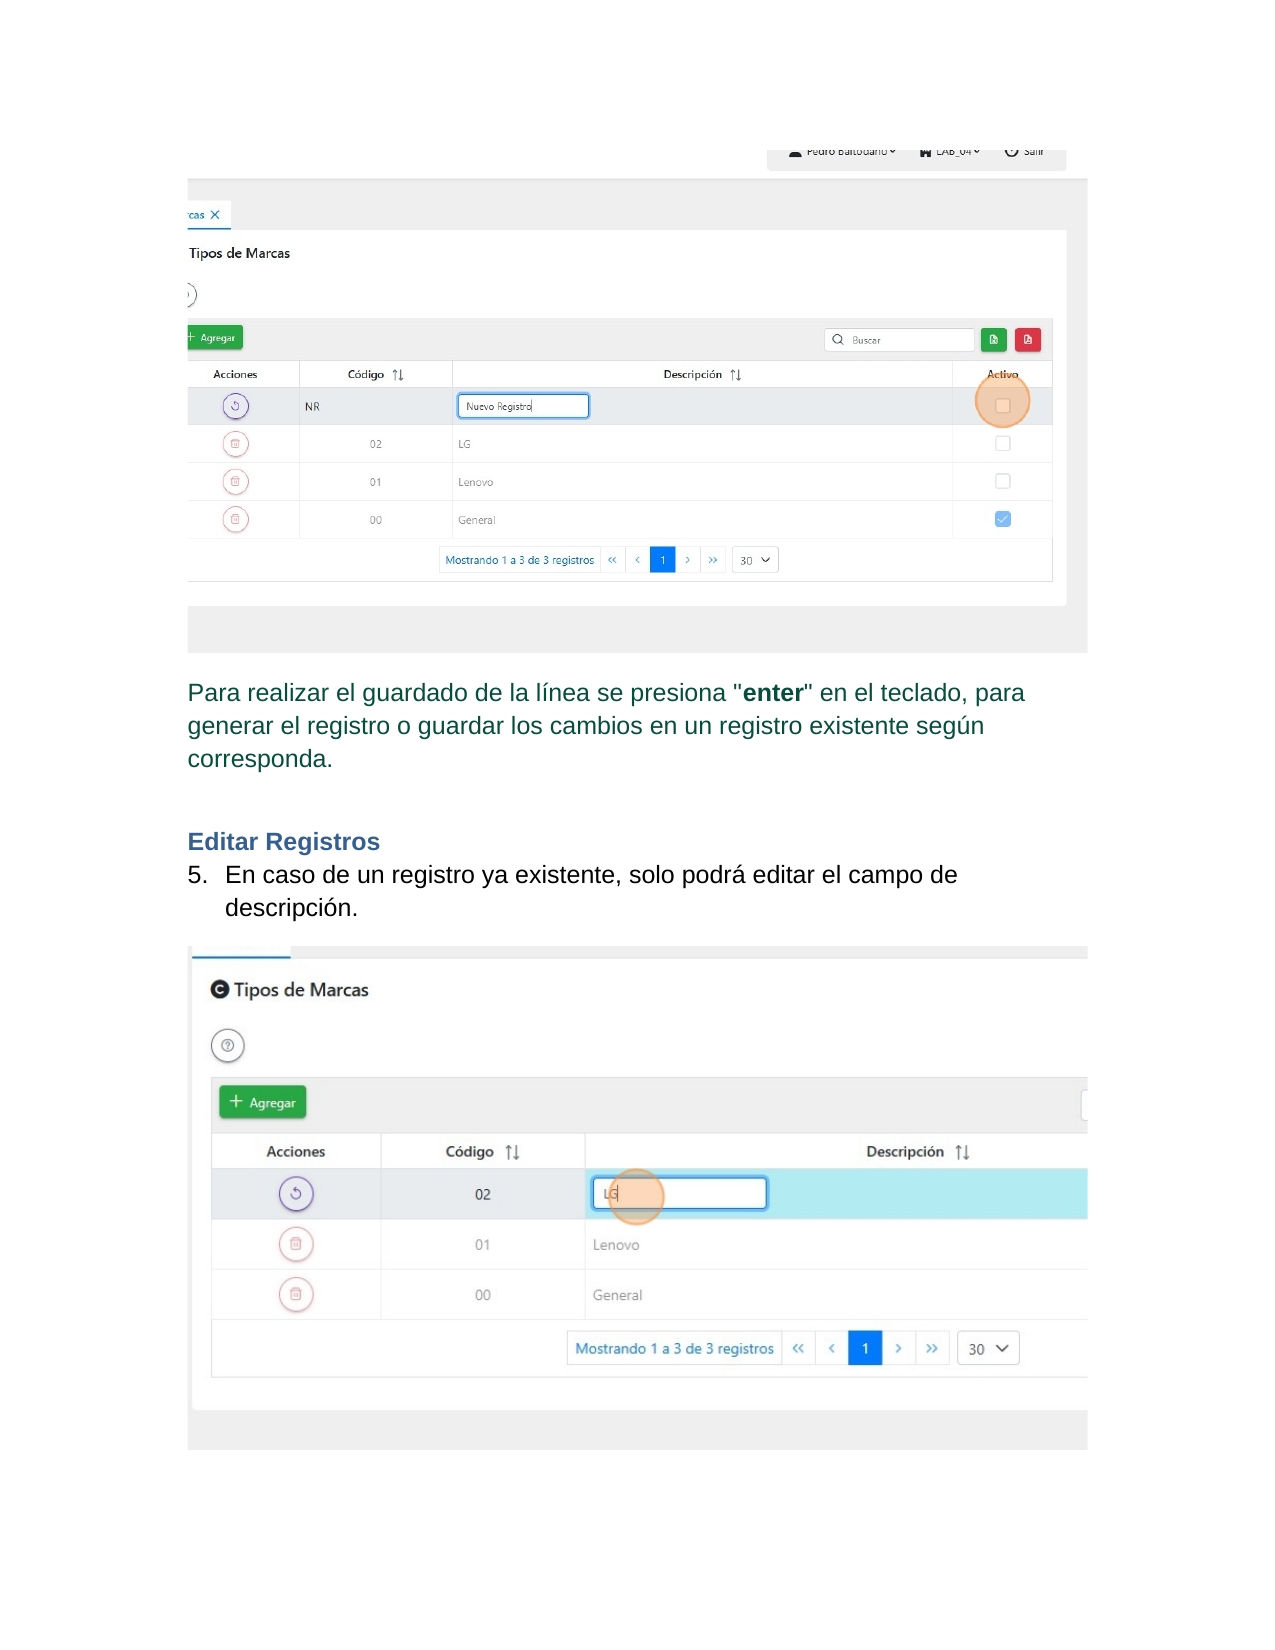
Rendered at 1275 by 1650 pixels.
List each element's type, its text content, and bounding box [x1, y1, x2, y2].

list En caso de un registro ya existente, solo podrá editar el campo de descripción. [187, 860, 1087, 922]
text Para realizar el guardado de la línea se presiona "enter" en el teclado, para generar el registro o guardar los cambios en un registro existente según corresponda. [187, 678, 1087, 772]
picture [187, 946, 1088, 1450]
picture [187, 150, 1088, 653]
subtitle Editar Registros [187, 827, 1087, 856]
